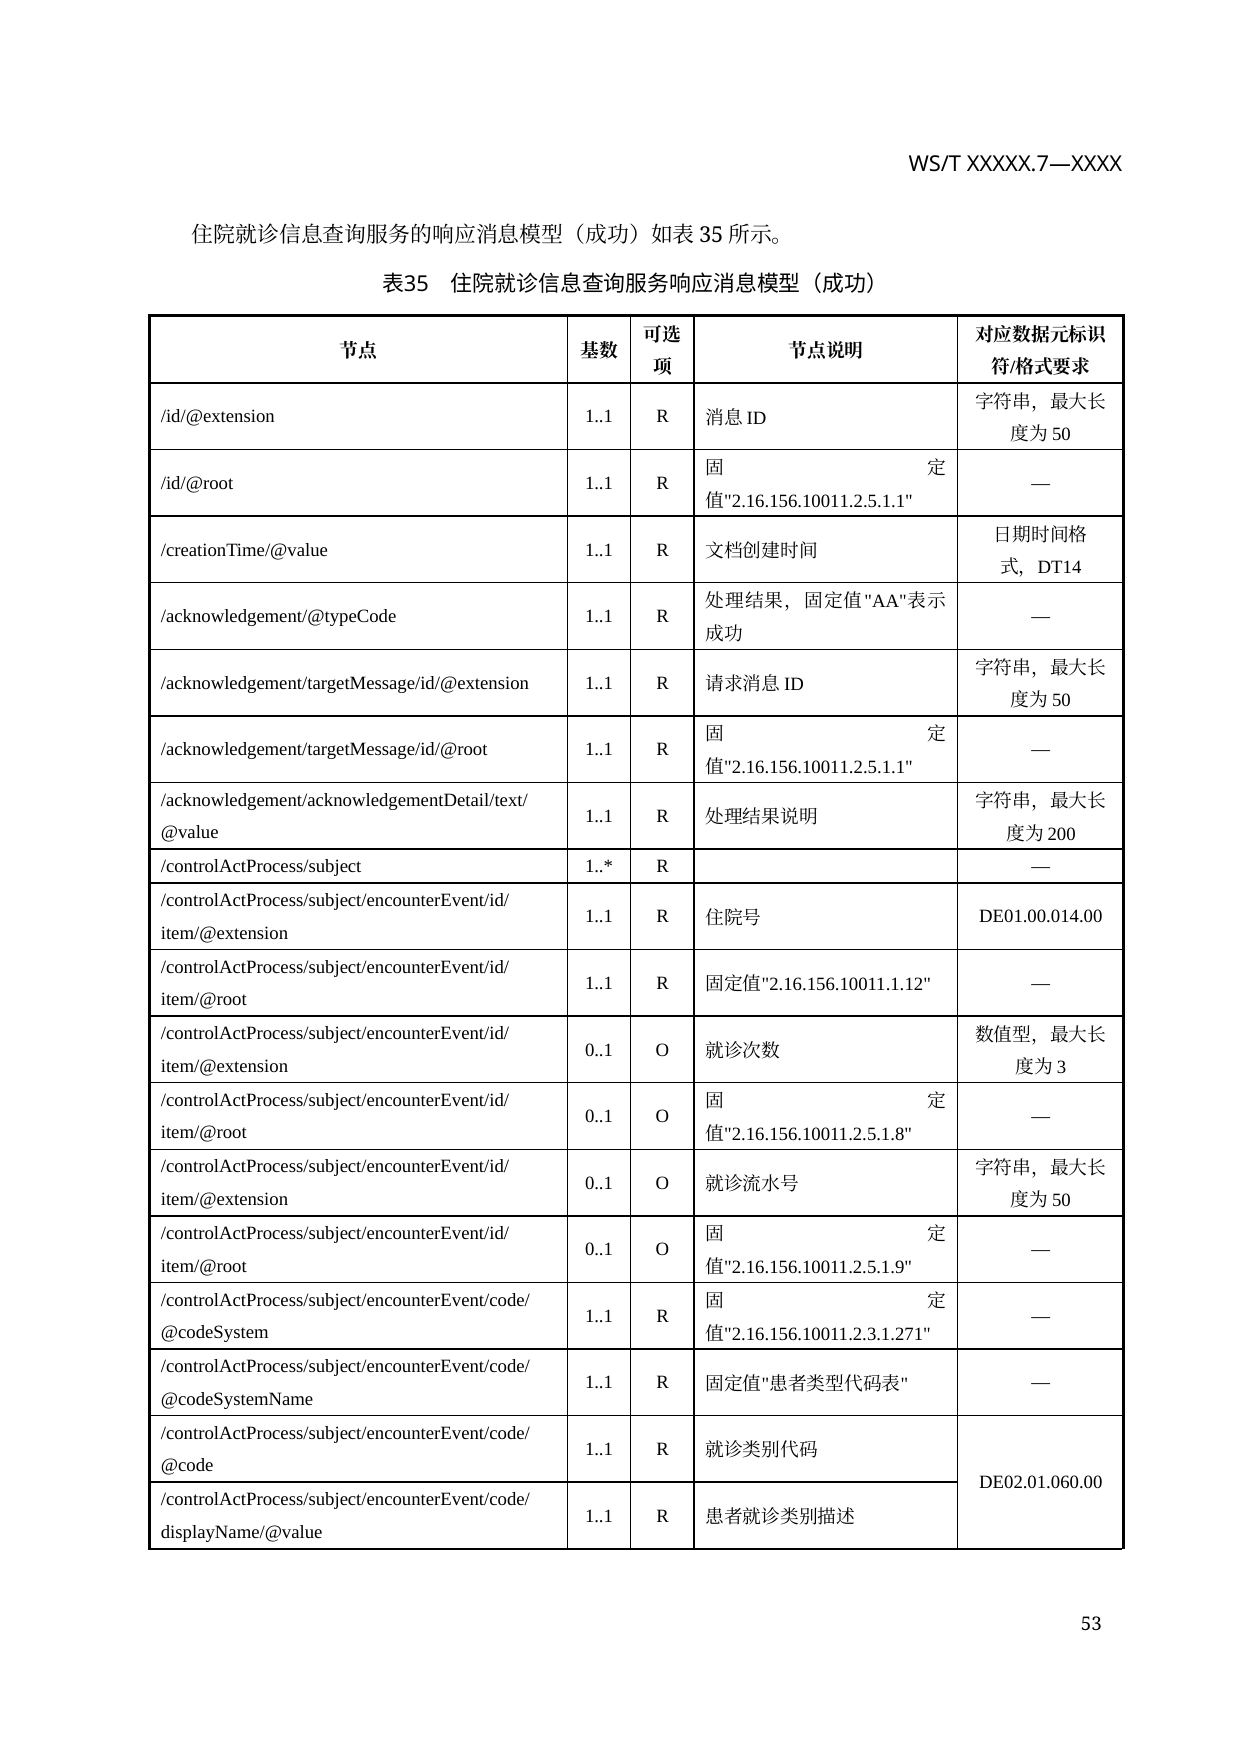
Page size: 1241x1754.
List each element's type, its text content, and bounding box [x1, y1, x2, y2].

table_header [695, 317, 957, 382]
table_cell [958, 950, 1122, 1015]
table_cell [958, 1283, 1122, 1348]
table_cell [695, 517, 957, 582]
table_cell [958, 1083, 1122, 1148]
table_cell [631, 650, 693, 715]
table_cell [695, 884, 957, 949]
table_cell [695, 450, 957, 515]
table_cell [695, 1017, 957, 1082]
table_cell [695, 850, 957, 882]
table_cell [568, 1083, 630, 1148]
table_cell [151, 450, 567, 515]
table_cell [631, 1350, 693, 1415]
text 住院就诊信息查询服务的响应消息模型（成功）如表35所示。 [148, 217, 1122, 249]
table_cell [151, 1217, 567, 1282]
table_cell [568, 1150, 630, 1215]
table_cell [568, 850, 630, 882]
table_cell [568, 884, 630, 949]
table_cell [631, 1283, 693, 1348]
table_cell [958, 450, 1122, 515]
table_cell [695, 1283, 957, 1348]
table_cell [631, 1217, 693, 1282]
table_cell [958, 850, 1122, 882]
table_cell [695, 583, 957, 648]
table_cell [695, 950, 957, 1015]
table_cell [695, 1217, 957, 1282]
text 住院就诊信息查询服务响应消息模型（成功） [148, 265, 1122, 298]
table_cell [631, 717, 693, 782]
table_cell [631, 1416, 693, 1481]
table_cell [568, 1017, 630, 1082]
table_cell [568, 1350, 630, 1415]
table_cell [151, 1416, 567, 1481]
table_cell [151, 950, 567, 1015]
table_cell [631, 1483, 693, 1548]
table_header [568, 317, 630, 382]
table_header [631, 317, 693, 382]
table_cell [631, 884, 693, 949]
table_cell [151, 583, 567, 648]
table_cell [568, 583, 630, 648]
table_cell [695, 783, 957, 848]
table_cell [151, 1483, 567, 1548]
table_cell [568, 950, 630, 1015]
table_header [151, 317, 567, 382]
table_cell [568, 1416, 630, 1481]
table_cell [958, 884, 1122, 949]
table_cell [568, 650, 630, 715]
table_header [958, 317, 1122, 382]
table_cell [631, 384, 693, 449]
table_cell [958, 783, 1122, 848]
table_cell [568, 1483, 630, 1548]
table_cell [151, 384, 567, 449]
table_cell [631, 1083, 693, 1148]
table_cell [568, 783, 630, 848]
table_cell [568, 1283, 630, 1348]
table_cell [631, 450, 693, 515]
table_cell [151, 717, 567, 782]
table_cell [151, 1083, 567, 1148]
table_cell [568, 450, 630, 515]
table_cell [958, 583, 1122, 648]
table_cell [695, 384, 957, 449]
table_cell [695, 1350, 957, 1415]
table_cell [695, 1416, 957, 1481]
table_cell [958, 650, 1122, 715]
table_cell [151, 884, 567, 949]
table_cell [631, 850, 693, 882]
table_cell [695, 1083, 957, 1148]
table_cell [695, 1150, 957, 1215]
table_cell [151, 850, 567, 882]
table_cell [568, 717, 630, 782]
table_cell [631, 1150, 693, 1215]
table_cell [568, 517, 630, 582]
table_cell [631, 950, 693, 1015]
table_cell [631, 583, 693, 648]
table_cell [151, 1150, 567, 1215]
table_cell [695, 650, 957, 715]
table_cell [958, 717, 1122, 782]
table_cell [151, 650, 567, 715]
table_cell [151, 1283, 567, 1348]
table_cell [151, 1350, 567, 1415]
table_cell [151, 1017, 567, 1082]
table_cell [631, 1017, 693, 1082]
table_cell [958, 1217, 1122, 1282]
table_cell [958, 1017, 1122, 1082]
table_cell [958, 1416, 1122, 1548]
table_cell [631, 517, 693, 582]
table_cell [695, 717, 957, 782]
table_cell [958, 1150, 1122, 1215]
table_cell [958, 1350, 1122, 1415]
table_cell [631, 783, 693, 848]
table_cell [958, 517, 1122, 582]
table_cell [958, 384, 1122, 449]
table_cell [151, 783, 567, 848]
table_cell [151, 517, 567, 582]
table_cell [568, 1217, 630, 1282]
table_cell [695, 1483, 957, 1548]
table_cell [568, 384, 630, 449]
